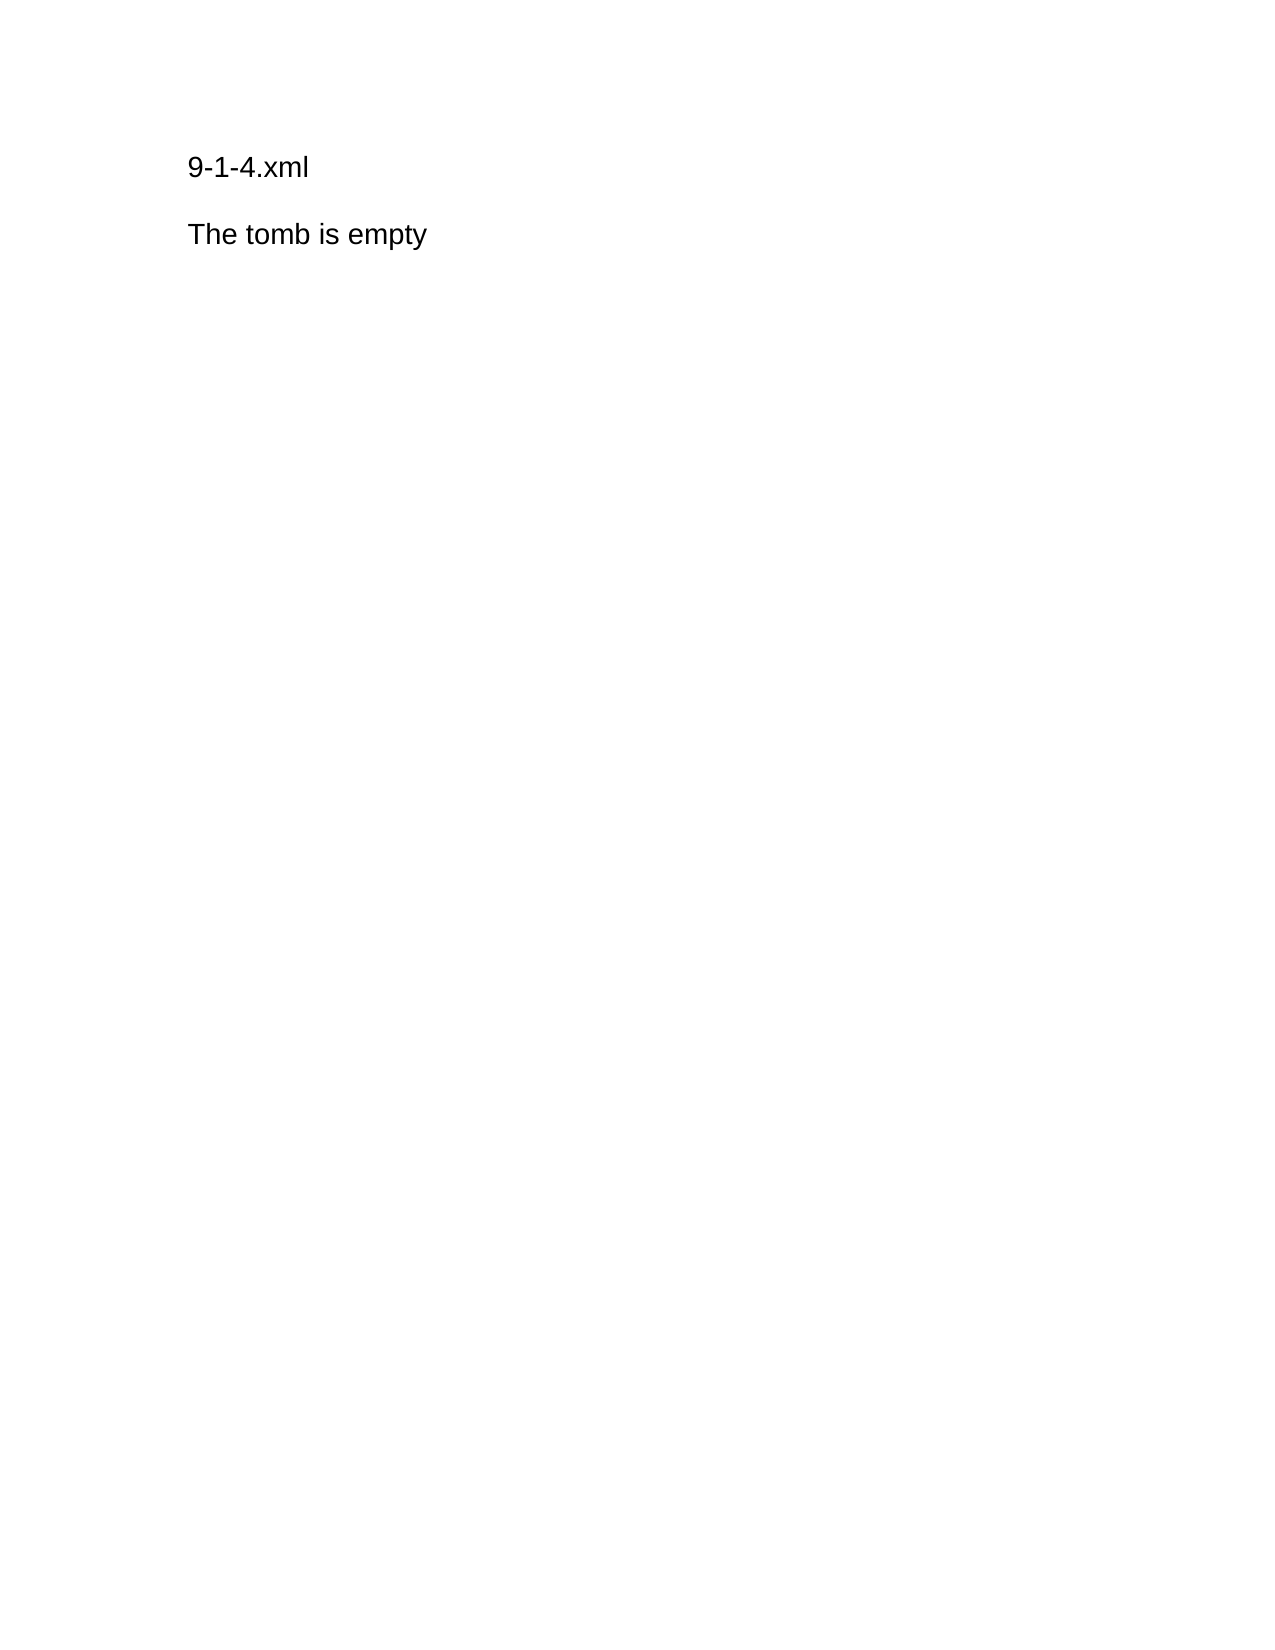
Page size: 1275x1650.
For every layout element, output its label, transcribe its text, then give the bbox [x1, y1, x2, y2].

text 9-1-4.xml The tomb is empty [187, 150, 1087, 251]
